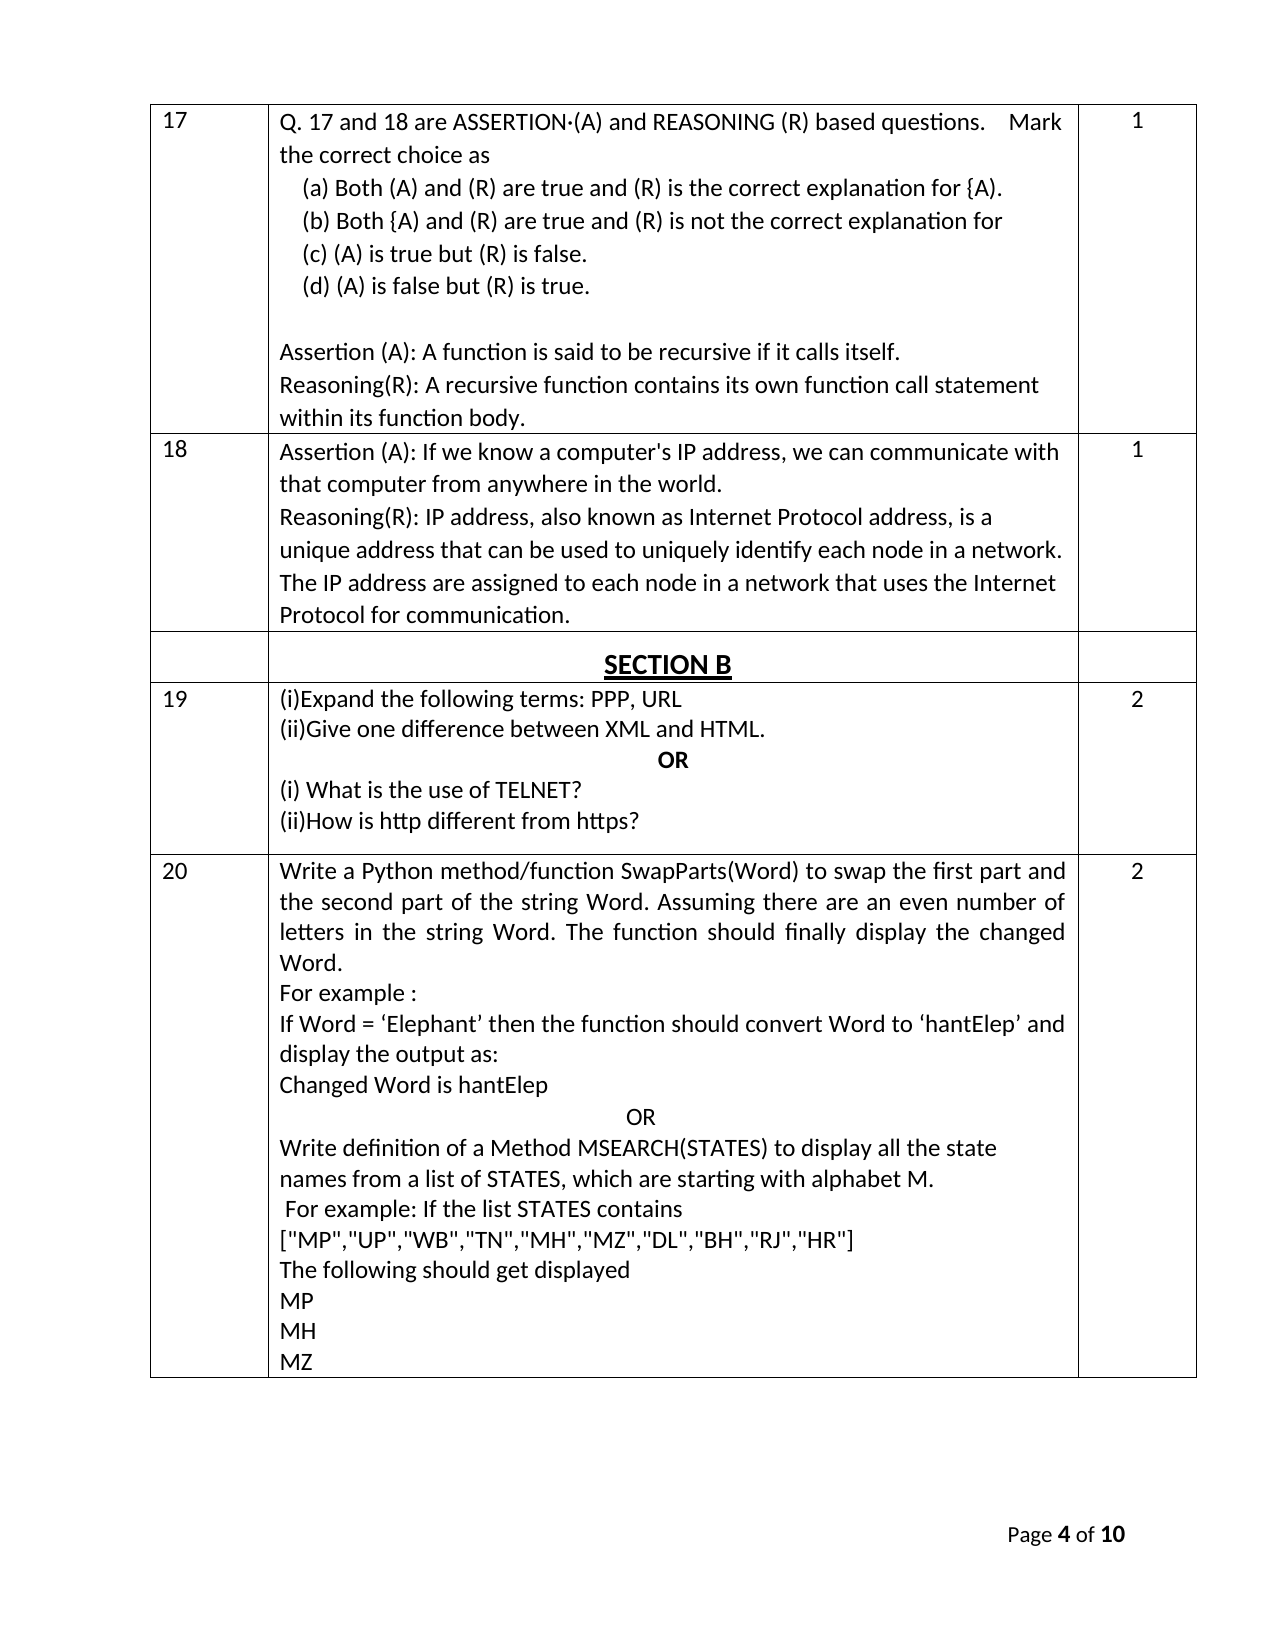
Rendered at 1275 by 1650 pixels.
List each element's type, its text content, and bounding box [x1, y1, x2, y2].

table_cell [1079, 632, 1196, 682]
table_cell 1 [1079, 105, 1196, 433]
table_cell 18 [151, 434, 268, 631]
table_cell 19 [151, 683, 268, 854]
table_cell Q. 17 and 18 are ASSERTION·(A) and REASONING (R) based questions. Mark the correct choice as (a) Both (A) and (R) are true and (R) is the correct explanation for {A). (b) Both {A) and (R) are true and (R) is not the correct explanation for (c) (A) is true but (R) is false. (d) (A) is false but (R) is true. Assertion (A): A function is said to be recursive if it calls itself. Reasoning(R): A recursive function contains its own function call statement within its function body. [269, 105, 1078, 433]
table_cell 20 [151, 855, 268, 1377]
table_cell 17 [151, 105, 268, 433]
table_cell 2 [1079, 855, 1196, 1377]
table_cell Assertion (A): If we know a computer's IP address, we can communicate with that computer from anywhere in the world. Reasoning(R): IP address, also known as Internet Protocol address, is a unique address that can be used to uniquely identify each node in a network. The IP address are assigned to each node in a network that uses the Internet Protocol for communication. [269, 434, 1078, 631]
table_cell 2 [1079, 683, 1196, 854]
table_cell SECTION B [269, 632, 1078, 682]
table_cell (i)Expand the following terms: PPP, URL (ii)Give one difference between XML and HTML. OR (i) What is the use of TELNET? (ii)How is http different from https? [269, 683, 1078, 854]
table_cell 1 [1079, 434, 1196, 631]
table_cell [151, 632, 268, 682]
table_cell Write a Python method/function SwapParts(Word) to swap the first part and the second part of the string Word. Assuming there are an even number of letters in the string Word. The function should finally display the changed Word. For example : If Word = ‘Elephant’ then the function should convert Word to ‘hantElep’ and display the output as: Changed Word is hantElep OR Write definition of a Method MSEARCH(STATES) to display all the state names from a list of STATES, which are starting with alphabet M. For example: If the list STATES contains ["MP","UP","WB","TN","MH","MZ","DL","BH","RJ","HR"] The following should get displayed MP MH MZ [269, 855, 1078, 1377]
